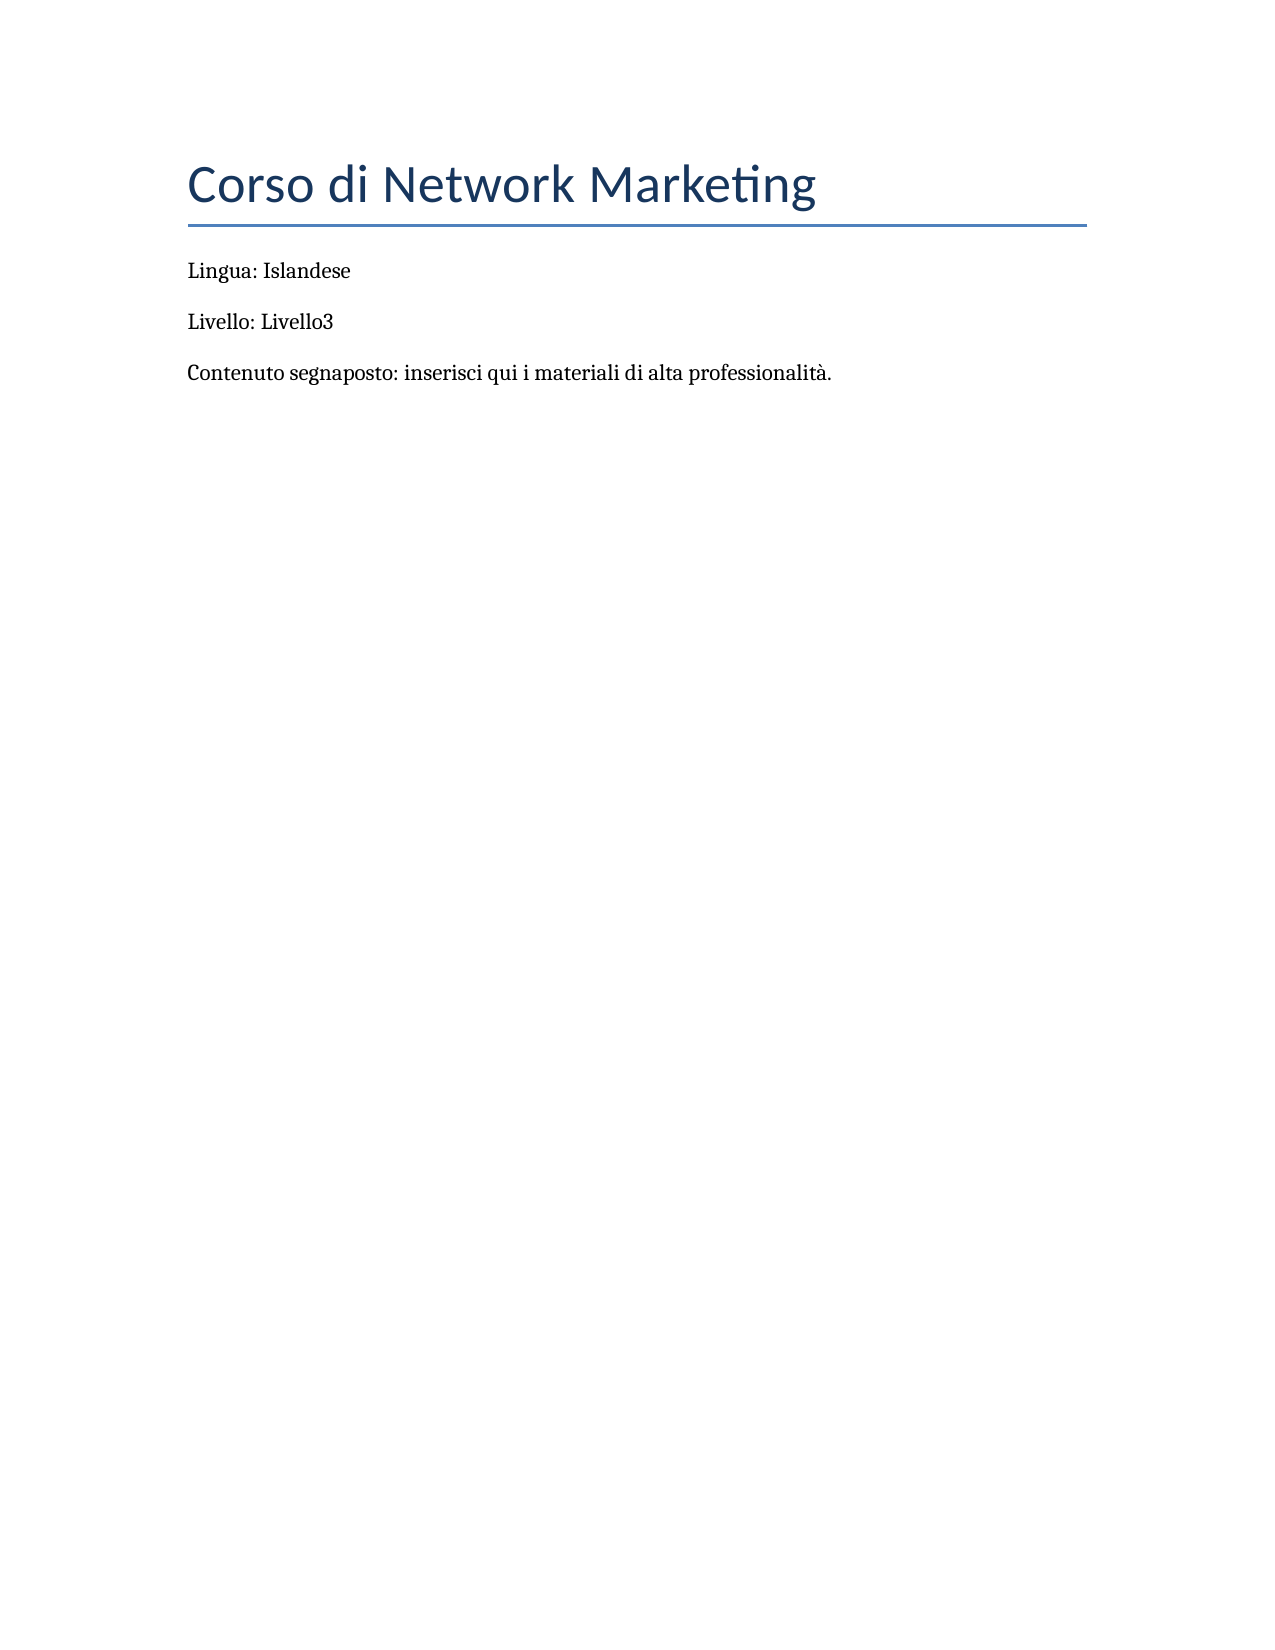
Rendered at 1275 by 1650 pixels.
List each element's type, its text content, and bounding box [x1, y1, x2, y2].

text Lingua: Islandese [187, 258, 1087, 284]
text Livello: Livello3 [187, 309, 1087, 335]
text Contenuto segnaposto: inserisci qui i materiali di alta professionalità. [187, 360, 1087, 386]
title Corso di Network Marketing [187, 150, 1087, 227]
